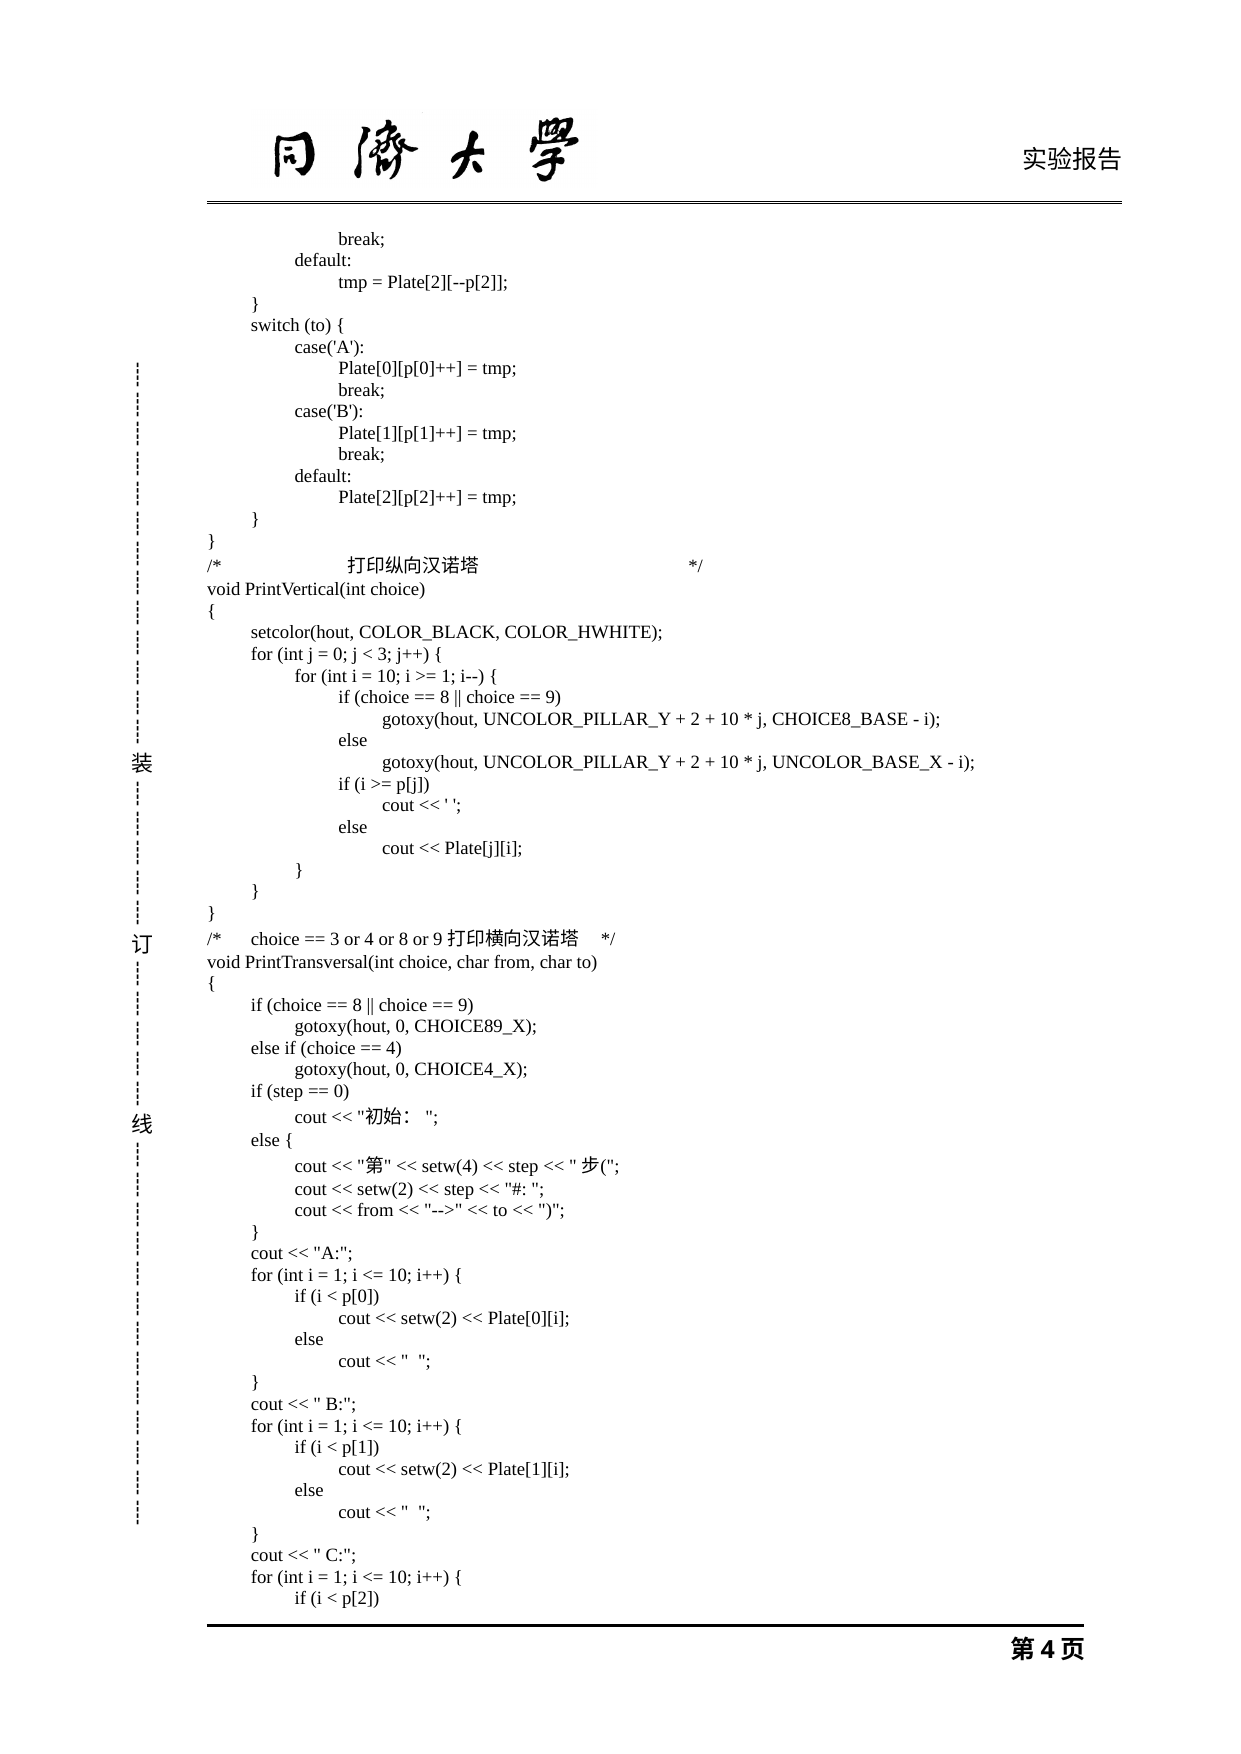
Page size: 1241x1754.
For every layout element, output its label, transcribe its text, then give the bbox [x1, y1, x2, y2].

text if (i < p[0]) [207, 1285, 1122, 1307]
text for (int j = 0; j < 3; j++) { [207, 643, 1122, 664]
text cout << Plate[j][i]; [207, 837, 1122, 859]
text void PrintVertical(int choice) [207, 578, 1122, 600]
text cout << " "; [207, 1501, 1122, 1522]
text break; [207, 379, 1122, 400]
text break; [207, 228, 1122, 249]
text } [207, 859, 1122, 880]
picture [251, 109, 598, 188]
text else [207, 1479, 1122, 1501]
text for (int i = 1; i <= 10; i++) { [207, 1264, 1122, 1285]
text else [207, 729, 1122, 751]
text case('A'): [207, 336, 1122, 357]
text cout << " "; [207, 1350, 1122, 1371]
text Plate[2][p[2]++] = tmp; [207, 486, 1122, 508]
text case('B'): [207, 400, 1122, 422]
text if (choice == 8 || choice == 9) [207, 686, 1122, 708]
text if (i >= p[j]) [207, 772, 1122, 794]
text else { [207, 1129, 1122, 1150]
text cout << "初始： "; [207, 1101, 1122, 1129]
text cout << " C:"; [207, 1544, 1122, 1566]
text cout << setw(2) << Plate[0][i]; [207, 1307, 1122, 1328]
text gotoxy(hout, UNCOLOR_PILLAR_Y + 2 + 10 * j, UNCOLOR_BASE_X - i); [207, 751, 1122, 772]
text setcolor(hout, COLOR_BLACK, COLOR_HWHITE); [207, 621, 1122, 643]
text cout << setw(2) << Plate[1][i]; [207, 1458, 1122, 1479]
text cout << "第" << setw(4) << step << " 步("; [207, 1150, 1122, 1177]
text for (int i = 10; i >= 1; i--) { [207, 664, 1122, 686]
text gotoxy(hout, UNCOLOR_PILLAR_Y + 2 + 10 * j, CHOICE8_BASE - i); [207, 708, 1122, 729]
text Plate[0][p[0]++] = tmp; [207, 357, 1122, 379]
text void PrintTransversal(int choice, char from, char to) [207, 951, 1122, 972]
text break; [207, 443, 1122, 465]
text for (int i = 1; i <= 10; i++) { [207, 1566, 1122, 1587]
text for (int i = 1; i <= 10; i++) { [207, 1414, 1122, 1436]
text else [207, 1328, 1122, 1350]
text } [207, 1221, 1122, 1242]
text cout << "A:"; [207, 1242, 1122, 1264]
text } [207, 508, 1122, 529]
text } [207, 529, 1122, 551]
text cout << setw(2) << step << "#: "; [207, 1177, 1122, 1199]
text Plate[1][p[1]++] = tmp; [207, 422, 1122, 443]
text switch (to) { [207, 314, 1122, 336]
text if (i < p[2]) [207, 1587, 1122, 1609]
text } [207, 902, 1122, 923]
text default: [207, 465, 1122, 486]
text { [207, 972, 1122, 994]
text else [207, 816, 1122, 837]
text gotoxy(hout, 0, CHOICE89_X); [207, 1015, 1122, 1037]
text else if (choice == 4) [207, 1037, 1122, 1058]
text } [207, 1522, 1122, 1544]
text gotoxy(hout, 0, CHOICE4_X); [207, 1058, 1122, 1080]
text if (step == 0) [207, 1080, 1122, 1101]
text /* choice == 3 or 4 or 8 or 9 打印横向汉诺塔 */ [207, 923, 1122, 951]
text } [207, 292, 1122, 314]
text tmp = Plate[2][--p[2]]; [207, 271, 1122, 292]
text if (i < p[1]) [207, 1436, 1122, 1458]
text if (choice == 8 || choice == 9) [207, 994, 1122, 1015]
text /* 打印纵向汉诺塔 */ [207, 551, 1122, 578]
text cout << ' '; [207, 794, 1122, 816]
text } [207, 1371, 1122, 1393]
text default: [207, 249, 1122, 271]
text cout << from << "-->" << to << ")"; [207, 1199, 1122, 1221]
text } [207, 880, 1122, 902]
text { [207, 600, 1122, 621]
text cout << " B:"; [207, 1393, 1122, 1414]
